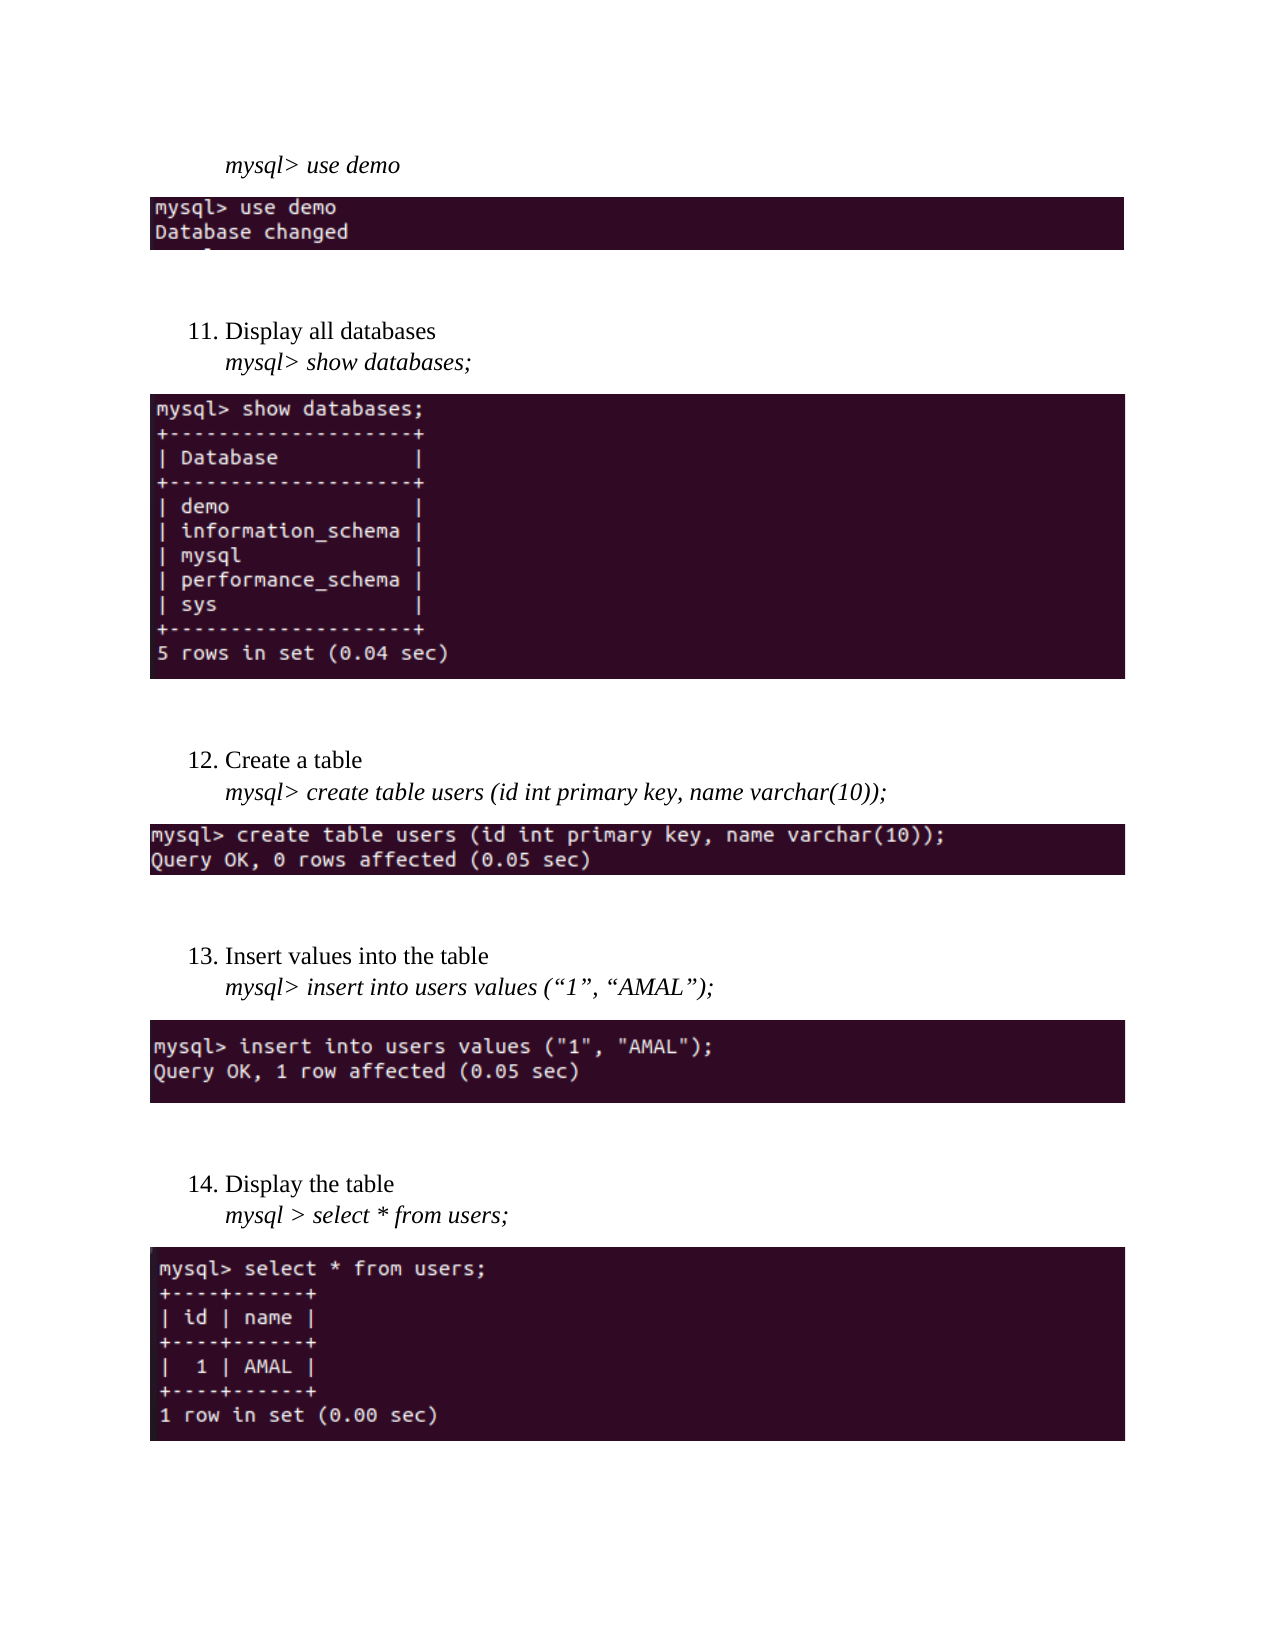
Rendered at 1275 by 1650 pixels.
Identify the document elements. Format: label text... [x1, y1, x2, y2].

list Display the table [187, 1169, 1125, 1198]
picture [150, 394, 1125, 679]
picture [150, 1247, 1125, 1441]
list Insert values into the table [187, 941, 1125, 970]
picture [150, 1020, 1125, 1103]
list Display all databases [187, 316, 1125, 345]
list mysql> show databases; [225, 347, 1125, 376]
picture [150, 197, 1124, 250]
list mysql> create table users (id int primary key, name varchar(10)); [225, 777, 1125, 805]
picture [150, 824, 1125, 875]
list mysql> insert into users values (“1”, “AMAL”); [225, 972, 1125, 1001]
list mysql> use demo [225, 150, 1125, 179]
list mysql > select * from users; [225, 1200, 1125, 1229]
list Create a table [187, 746, 1125, 774]
